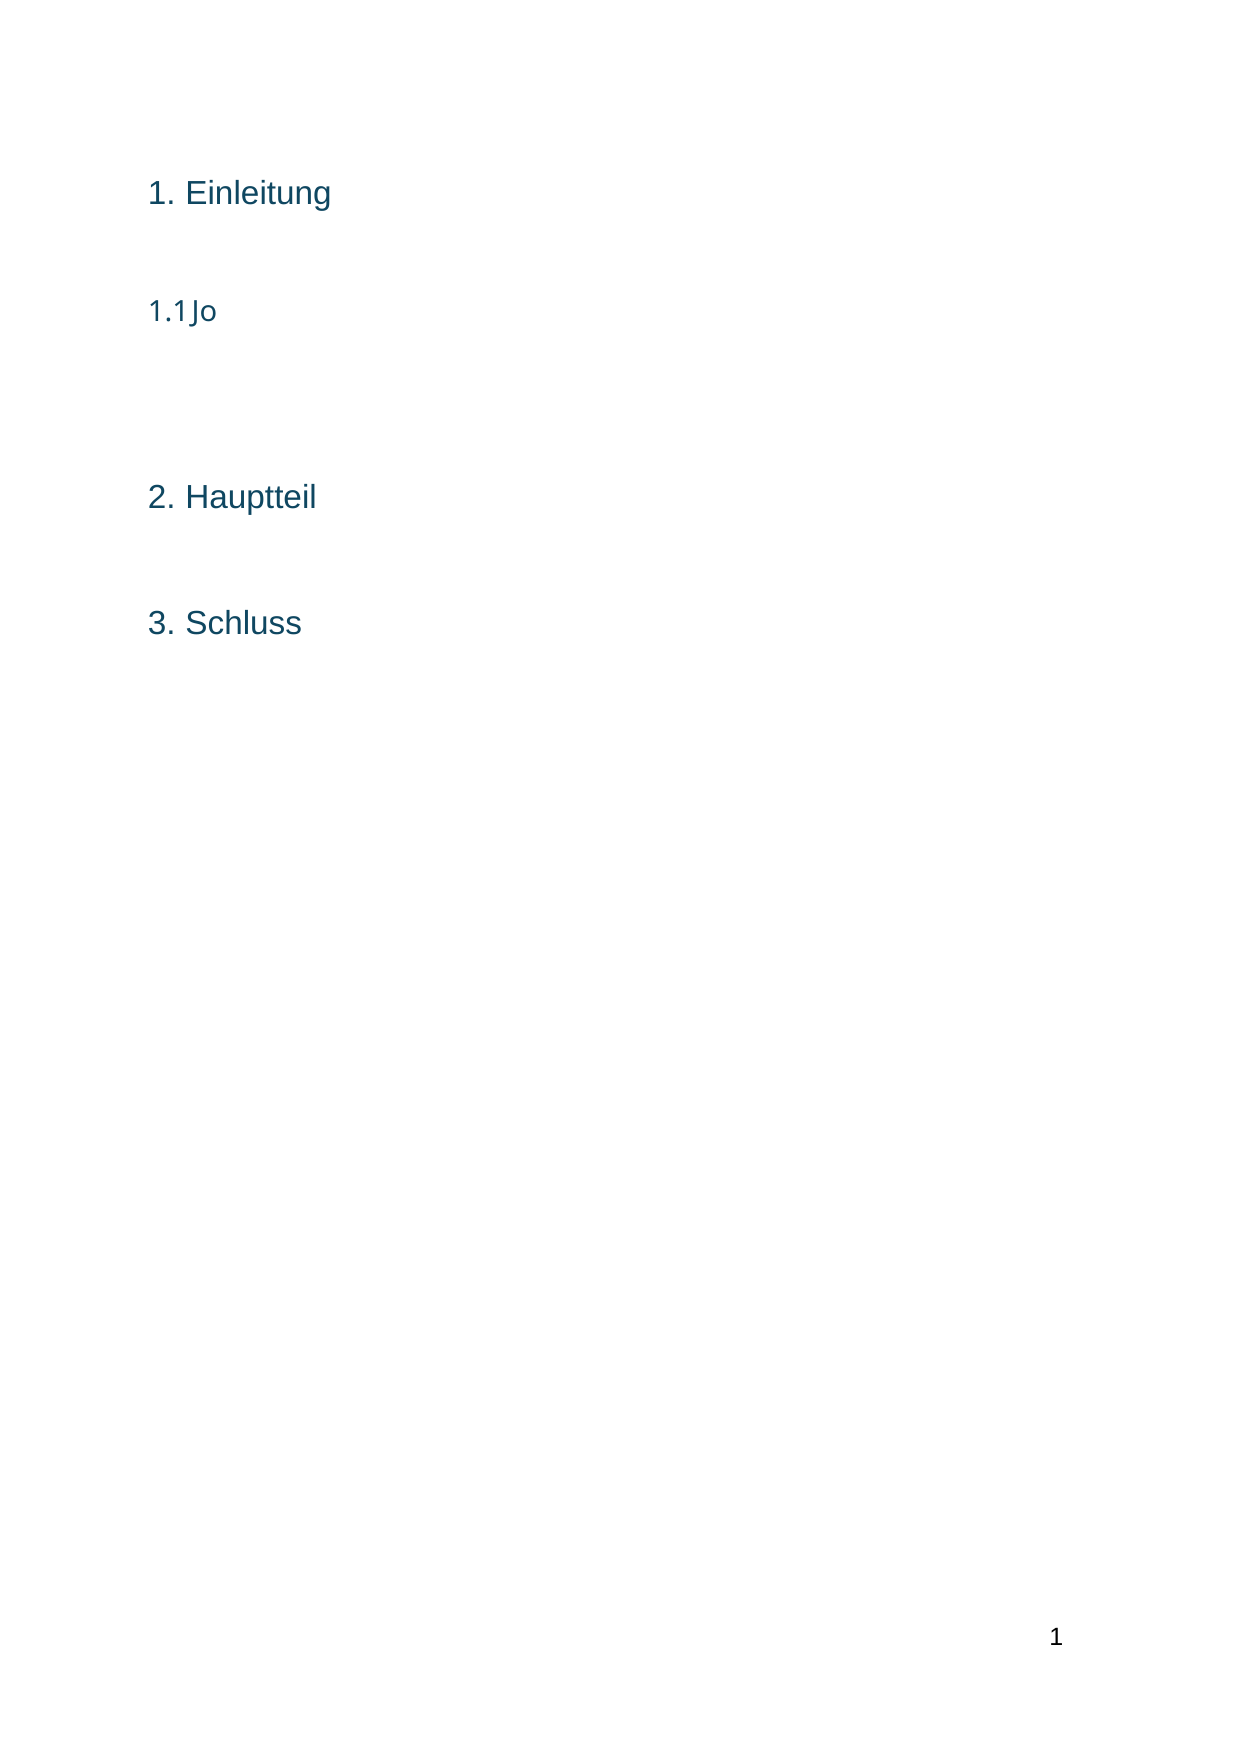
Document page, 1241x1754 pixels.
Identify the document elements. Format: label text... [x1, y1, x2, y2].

subtitle Jo [148, 290, 1063, 330]
subtitle Einleitung [148, 173, 1063, 211]
subtitle Hauptteil [148, 477, 1063, 516]
subtitle Schluss [148, 603, 1063, 642]
